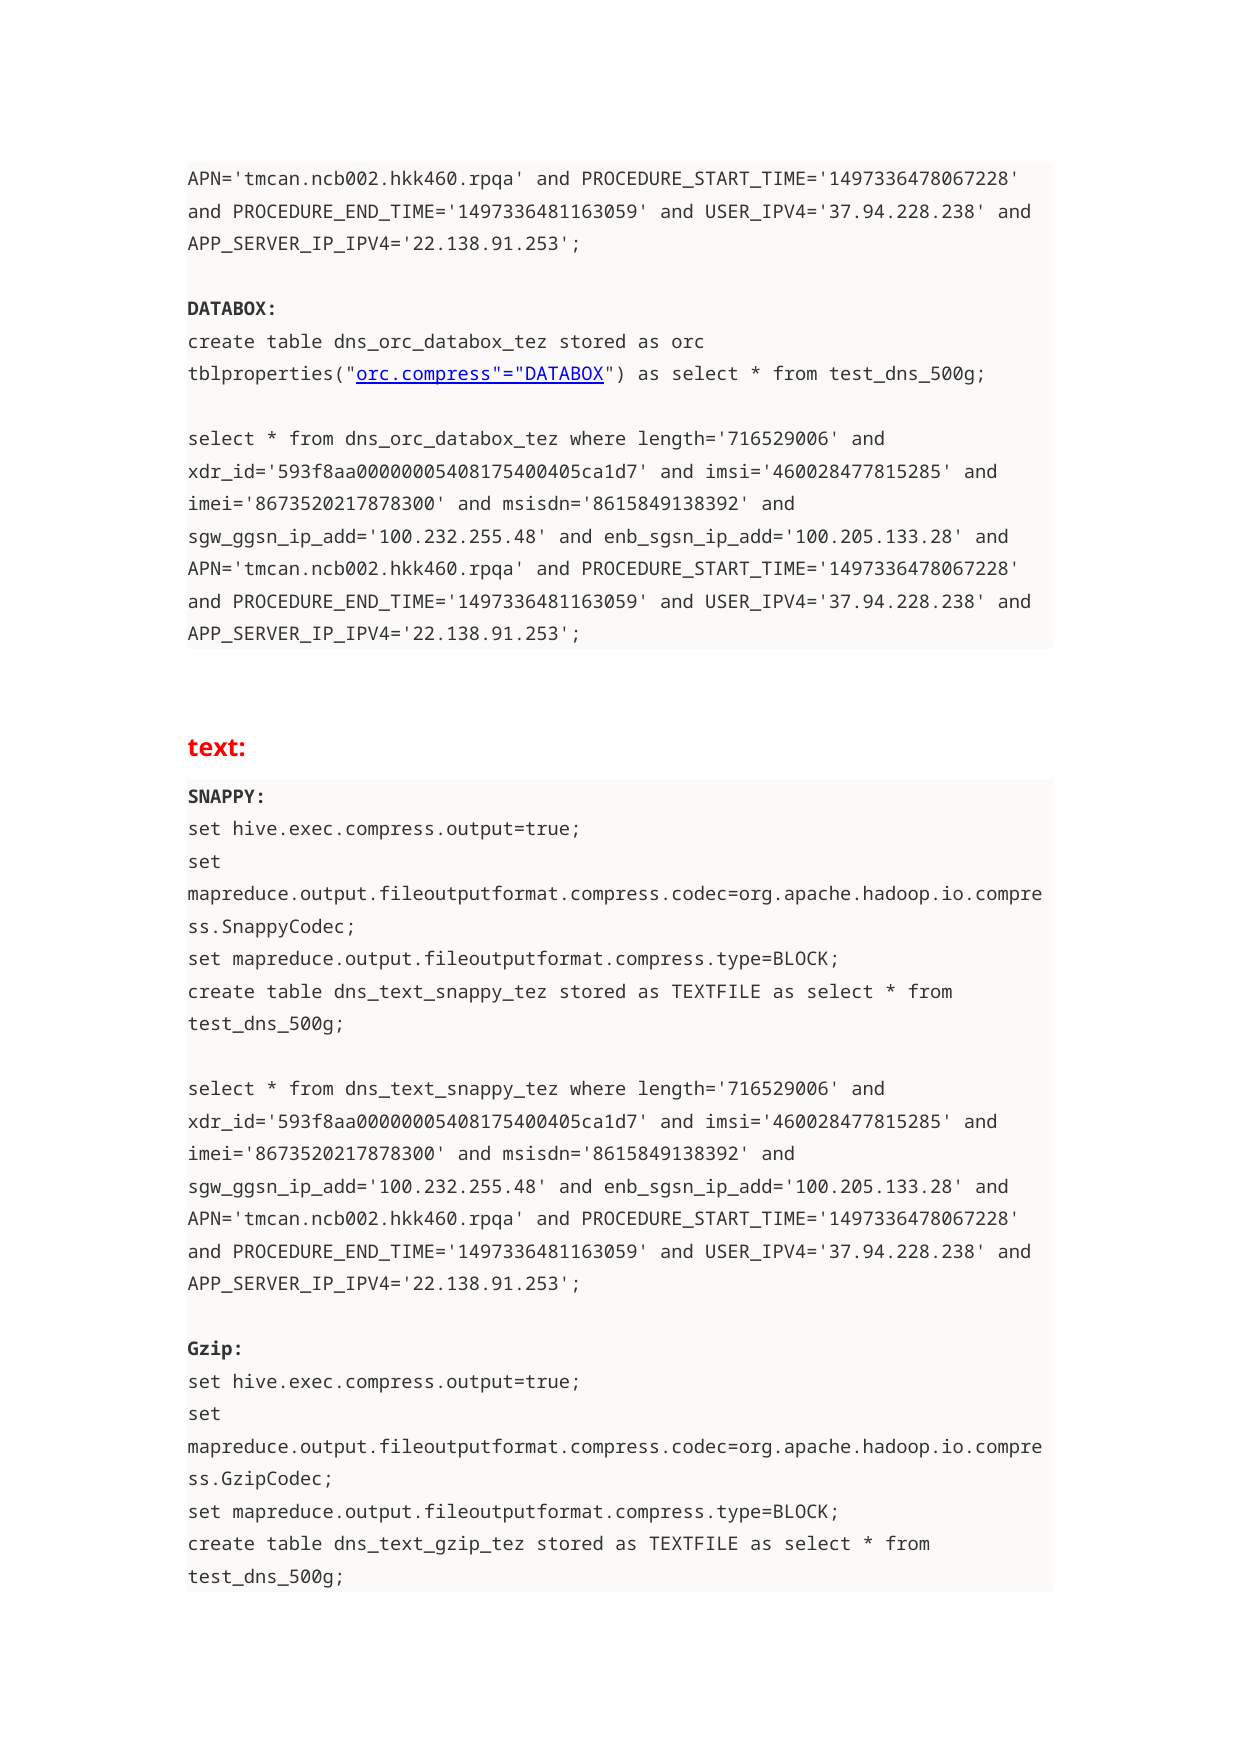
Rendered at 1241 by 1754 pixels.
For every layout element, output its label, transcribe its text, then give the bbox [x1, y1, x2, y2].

text set mapreduce.output.fileoutputformat.compress.codec=org.apache.hadoop.io.compress.SnappyCodec; [187, 844, 1053, 942]
text select * from dns_orc_databox_tez where length='716529006' and xdr_id='593f8aa00000005408175400405ca1d7' and imsi='460028477815285' and imei='8673520217878300' and msisdn='8615849138392' and sgw_ggsn_ip_add='100.232.255.48' and enb_sgsn_ip_add='100.205.133.28' and APN='tmcan.ncb002.hkk460.rpqa' and PROCEDURE_START_TIME='1497336478067228' and PROCEDURE_END_TIME='1497336481163059' and USER_IPV4='37.94.228.238' and APP_SERVER_IP_IPV4='22.138.91.253'; [187, 422, 1053, 649]
text create table dns_text_snappy_tez stored as TEXTFILE as select * from test_dns_500g; [187, 974, 1053, 1039]
text set hive.exec.compress.output=true; [187, 1364, 1053, 1397]
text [187, 162, 1053, 259]
text text: [187, 714, 1053, 779]
text set mapreduce.output.fileoutputformat.compress.type=BLOCK; [187, 1494, 1053, 1527]
text select * from dns_text_snappy_tez where length='716529006' and xdr_id='593f8aa00000005408175400405ca1d7' and imsi='460028477815285' and imei='8673520217878300' and msisdn='8615849138392' and sgw_ggsn_ip_add='100.232.255.48' and enb_sgsn_ip_add='100.205.133.28' and APN='tmcan.ncb002.hkk460.rpqa' and PROCEDURE_START_TIME='1497336478067228' and PROCEDURE_END_TIME='1497336481163059' and USER_IPV4='37.94.228.238' and APP_SERVER_IP_IPV4='22.138.91.253'; [187, 1072, 1053, 1299]
text DATABOX: [187, 292, 1053, 324]
text set mapreduce.output.fileoutputformat.compress.type=BLOCK; [187, 942, 1053, 974]
text create table dns_orc_databox_tez stored as orc tblproperties("orc.compress"="DATABOX") as select * from test_dns_500g; [187, 324, 1053, 389]
text Gzip: [187, 1332, 1053, 1364]
text set mapreduce.output.fileoutputformat.compress.codec=org.apache.hadoop.io.compress.GzipCodec; [187, 1397, 1053, 1494]
text set hive.exec.compress.output=true; [187, 812, 1053, 844]
text SNAPPY: [187, 779, 1053, 812]
text create table dns_text_gzip_tez stored as TEXTFILE as select * from test_dns_500g; [187, 1527, 1053, 1592]
